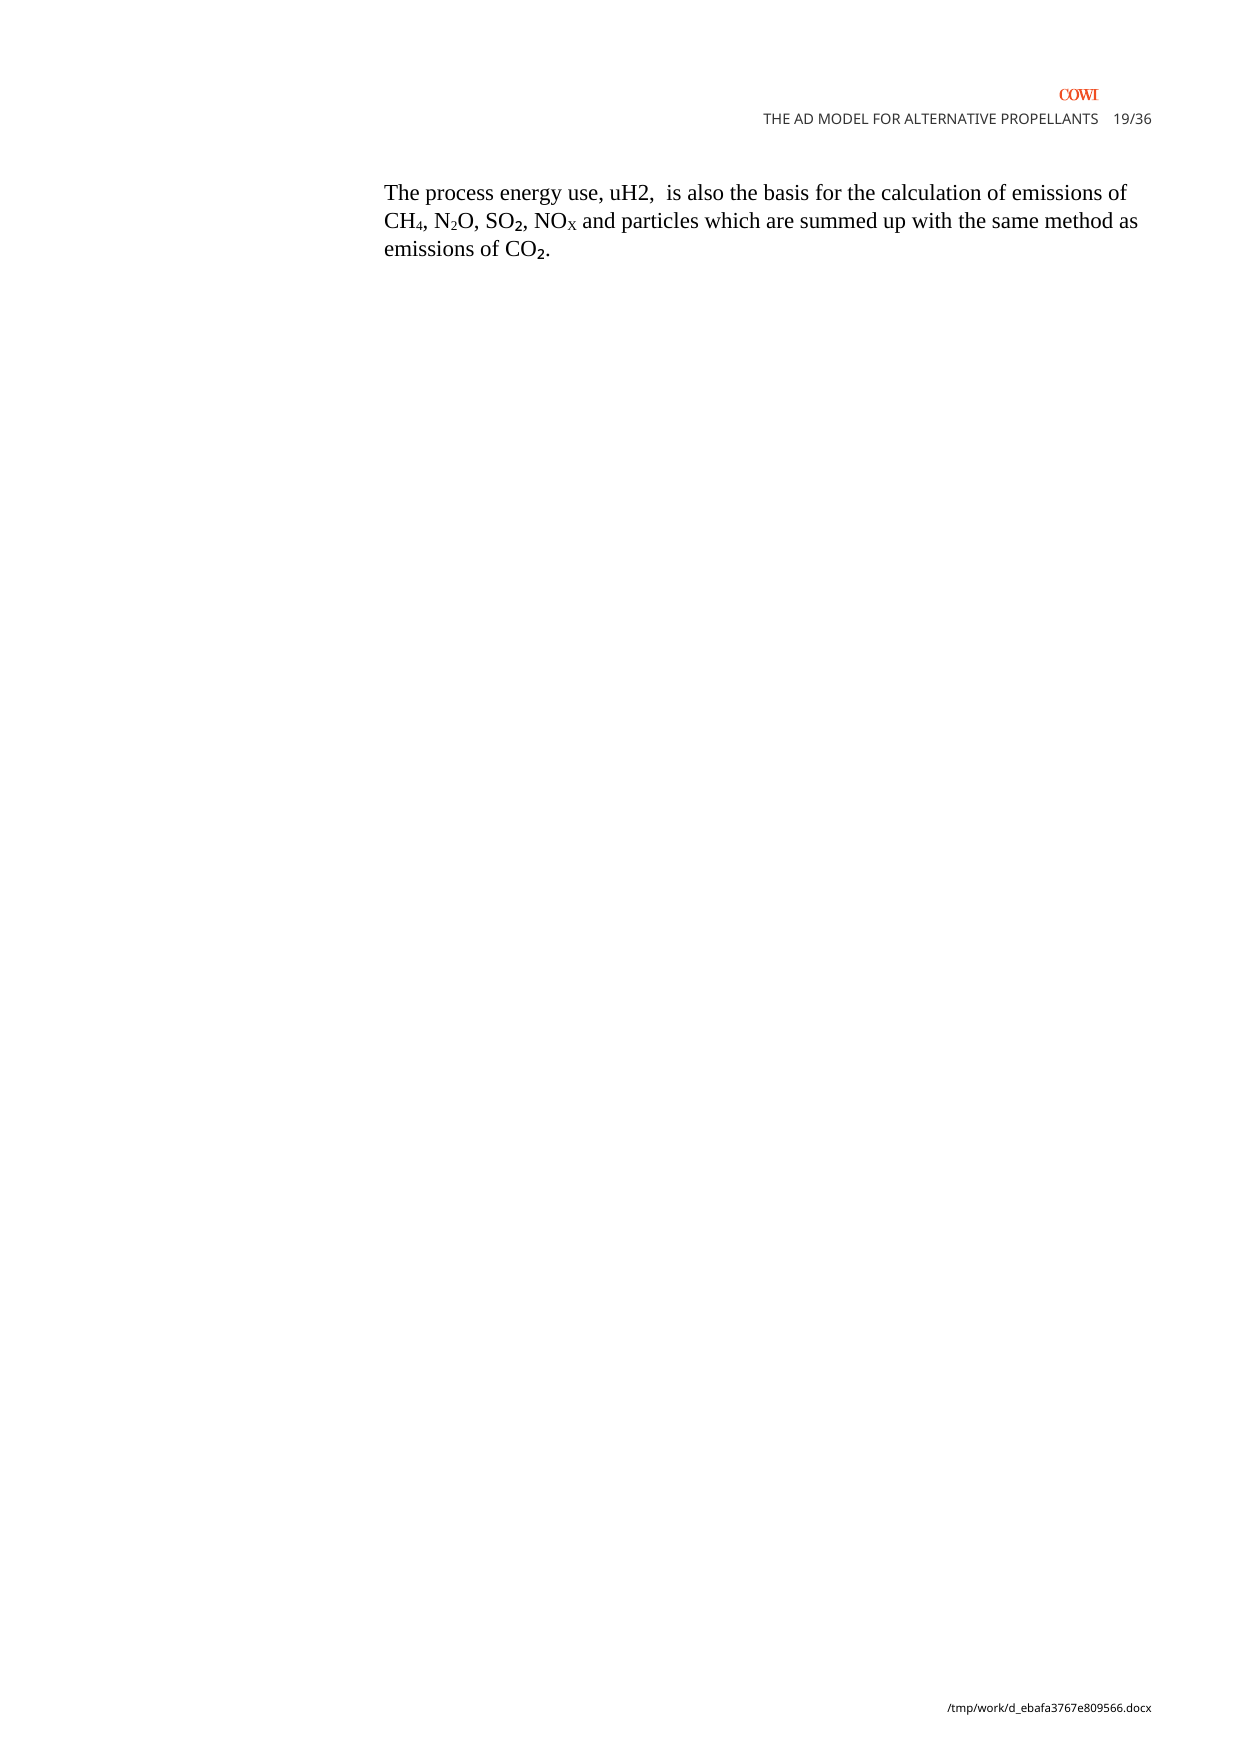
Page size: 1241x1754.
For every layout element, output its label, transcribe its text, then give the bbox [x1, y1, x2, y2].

text The process energy use, uH2, is also the basis for the calculation of emissions of CH4, N2O, SO₂, NOX and particles which are summed up with the same method as emissions of CO₂. [384, 177, 1152, 262]
